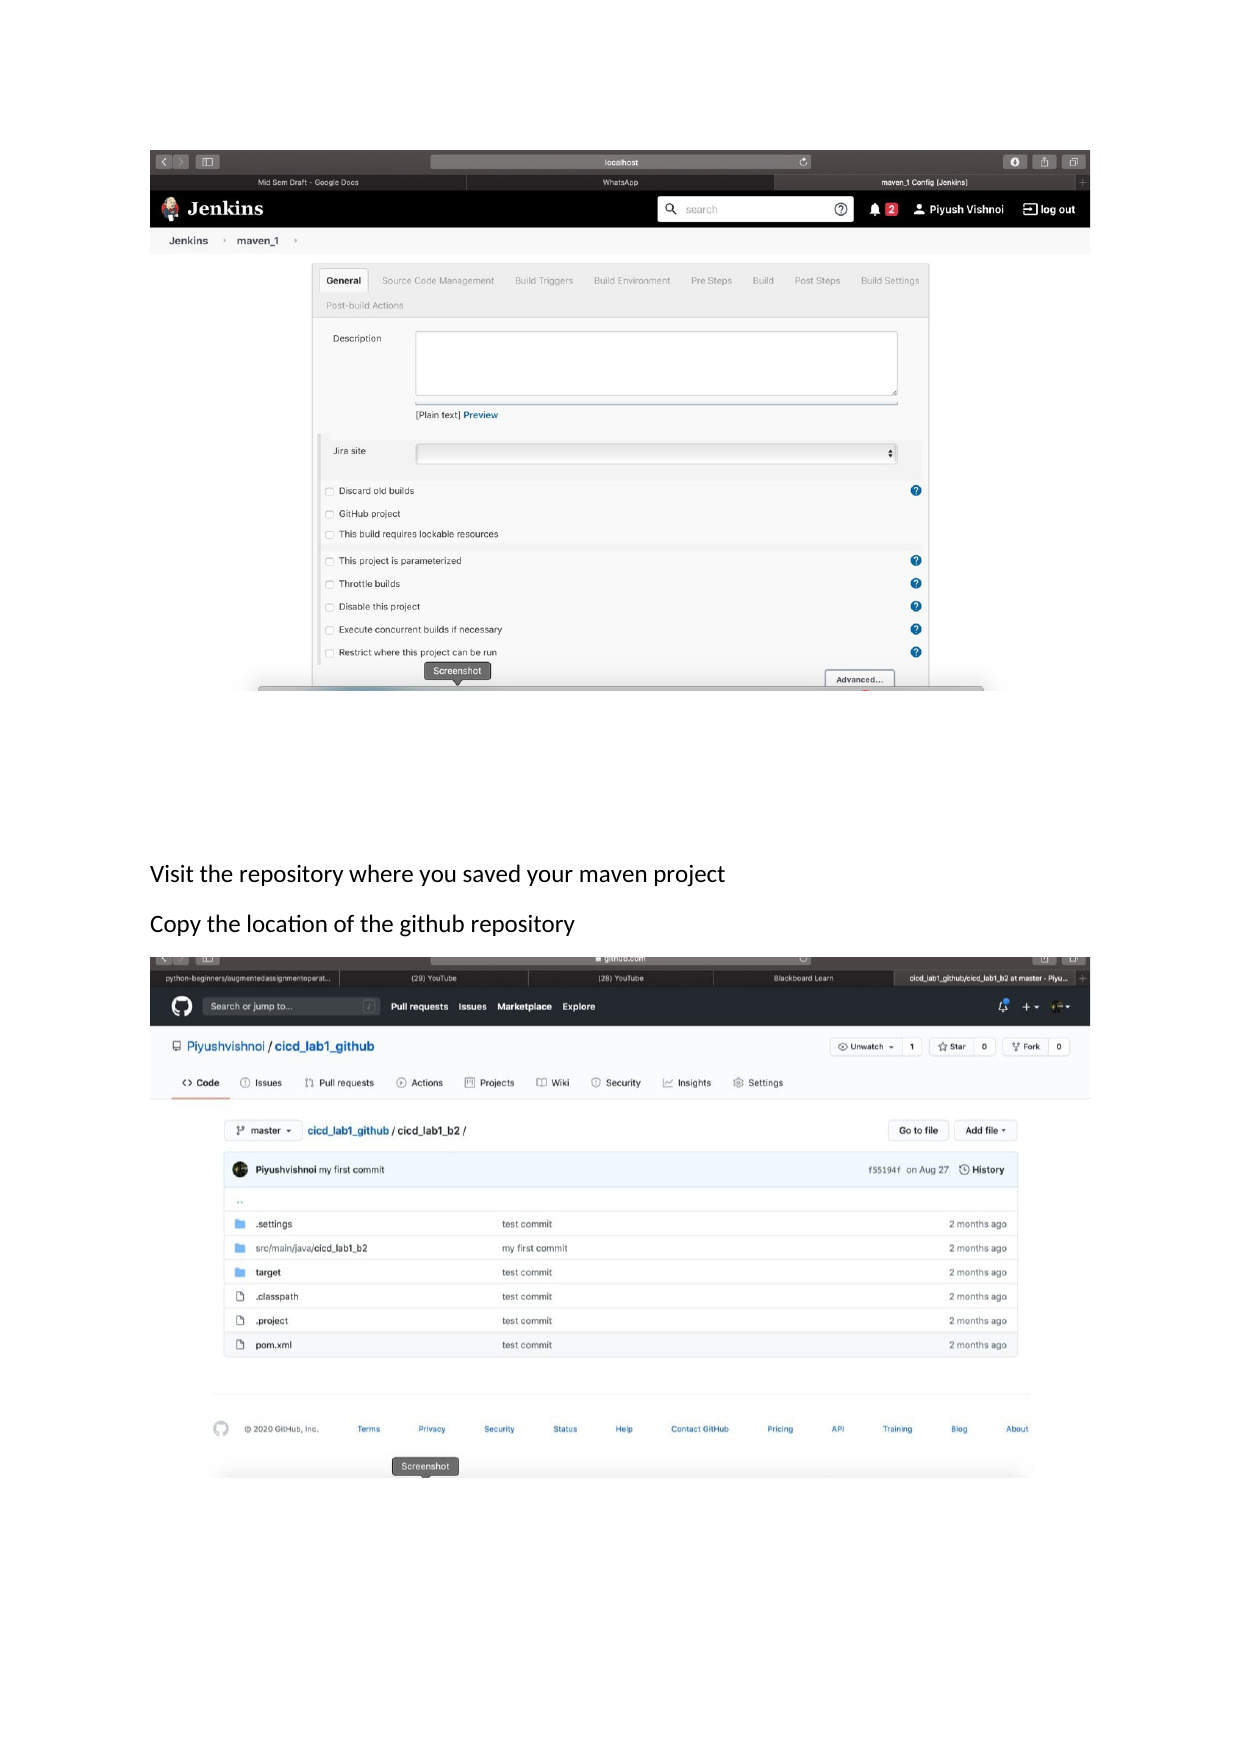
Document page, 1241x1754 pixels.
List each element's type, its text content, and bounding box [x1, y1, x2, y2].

text Visit the repository where you saved your maven project [150, 858, 1090, 889]
picture [150, 957, 1091, 1478]
picture [150, 150, 1091, 691]
text Copy the location of the github repository [150, 908, 1090, 938]
